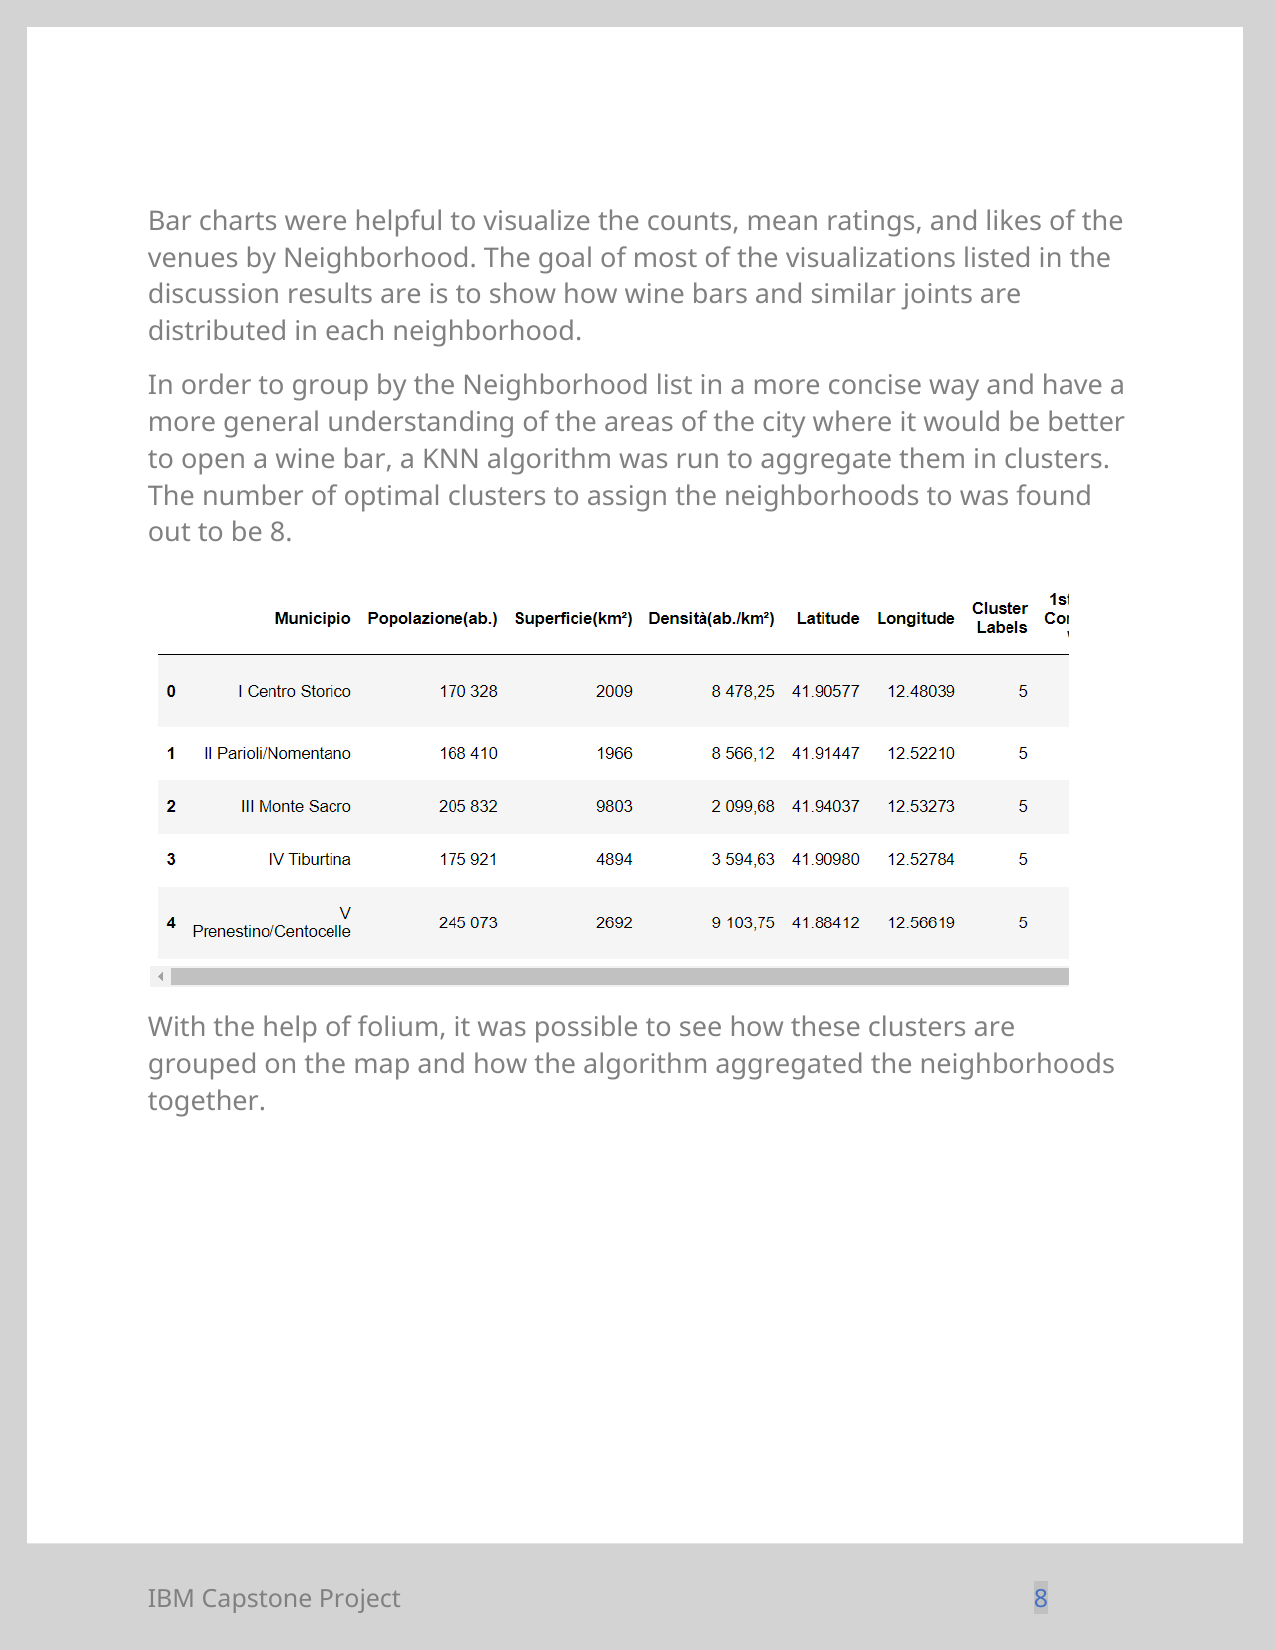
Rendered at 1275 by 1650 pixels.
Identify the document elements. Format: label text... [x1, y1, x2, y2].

picture [147, 566, 1069, 992]
text Bar charts were helpful to visualize the counts, mean ratings, and likes of the venues by Neighborhood. The goal of most of the visualizations listed in the discussion results are is to show how wine bars and similar joints are distributed in each neighborhood. [148, 201, 1127, 349]
text In order to group by the Neighborhood list in a more concise way and have a more general understanding of the areas of the city where it would be better to open a wine bar, a KNN algorithm was run to aggregate them in clusters. The number of optimal clusters to assign the neighborhoods to was found out to be 8. [148, 365, 1127, 550]
text With the help of folium, it was possible to see how these clusters are grouped on the map and how the algorithm aggregated the neighborhoods together. [148, 1008, 1127, 1118]
